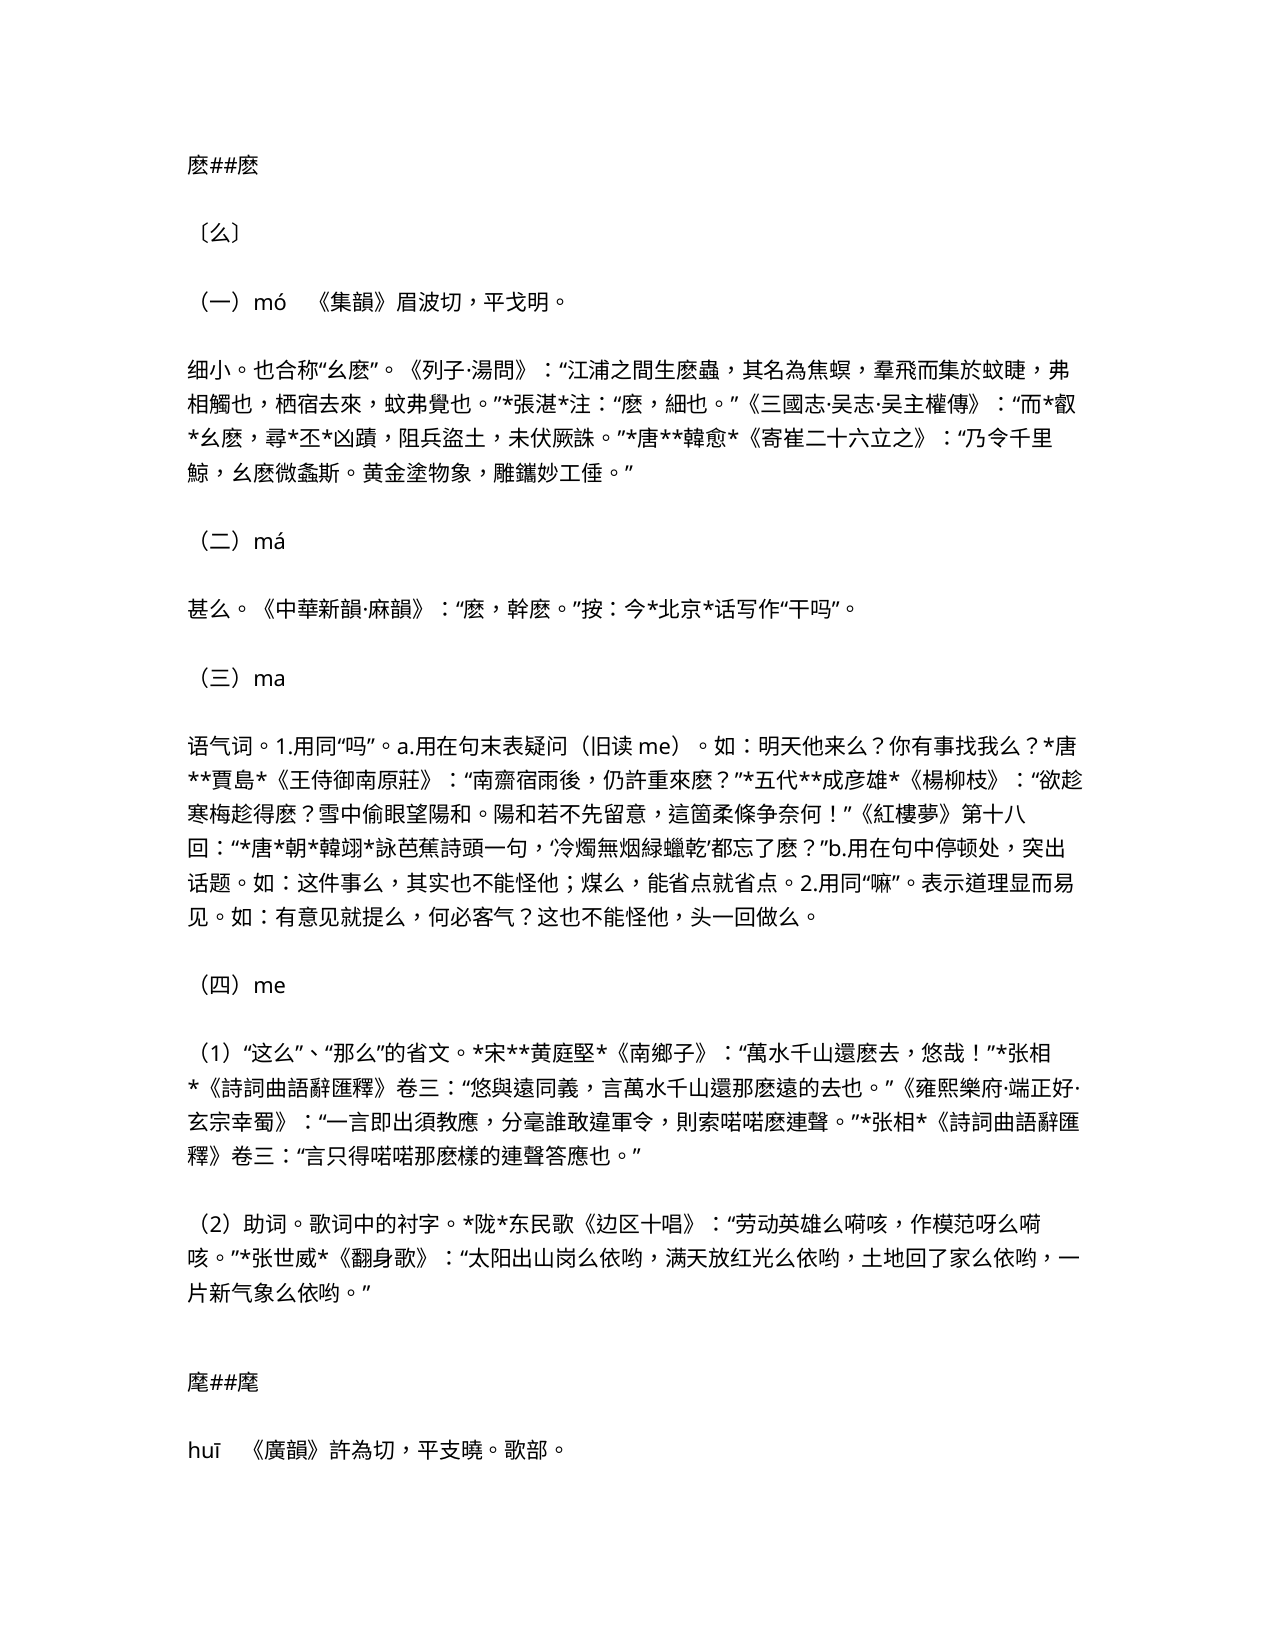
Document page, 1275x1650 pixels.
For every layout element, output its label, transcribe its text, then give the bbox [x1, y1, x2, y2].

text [187, 1367, 1087, 1499]
text 麽##麽 〔么〕 （一）mó 《集韻》眉波切，平戈明。 细小。也合称“幺麽”。《列子·湯問》：“江浦之間生麽蟲，其名為焦螟，羣飛而集於蚊睫，弗相觸也，栖宿去來，蚊弗覺也。”*張湛*注：“麽，細也。”《三國志·吴志·吴主權傳》：“而*叡*幺麽，尋*丕*凶蹟，阻兵盜土，未伏厥誅。”*唐**韓愈*《寄崔二十六立之》：“乃令千里鯨，幺麽微螽斯。黄金塗物象，雕鑴妙工倕。” （二）má 甚么。《中華新韻·麻韻》：“麽，幹麽。”按：今*北京*话写作“干吗”。 （三）ma 语气词。1.用同“吗”。a.用在句末表疑问（旧读me）。如：明天他来么？你有事找我么？*唐**賈島*《王侍御南原莊》：“南齋宿雨後，仍許重來麽？”*五代**成彦雄*《楊柳枝》：“欲趁寒梅趁得麽？雪中偷眼望陽和。陽和若不先留意，這箇柔條争奈何！”《紅樓夢》第十八回：“*唐*朝*韓翊*詠芭蕉詩頭一句，‘冷燭無烟緑蠟乾’都忘了麽？”b.用在句中停顿处，突出话题。如：这件事么，其实也不能怪他；煤么，能省点就省点。2.用同“嘛”。表示道理显而易见。如：有意见就提么，何必客气？这也不能怪他，头一回做么。 （四）me （1）“这么”、“那么”的省文。*宋**黄庭堅*《南鄉子》：“萬水千山還麽去，悠哉！”*张相*《詩詞曲語辭匯釋》卷三：“悠與遠同義，言萬水千山還那麽遠的去也。”《雍熙樂府·端正好·玄宗幸蜀》：“一言即出須教應，分毫誰敢違軍令，則索喏喏麽連聲。”*张相*《詩詞曲語辭匯釋》卷三：“言只得喏喏那麽樣的連聲答應也。” （2）助词。歌词中的衬字。*陇*东民歌《边区十唱》：“劳动英雄么嗬咳，作模范呀么嗬咳。”*张世威*《翻身歌》：“太阳出山岗么依哟，满天放红光么依哟，土地回了家么依哟，一片新气象么依哟。” [187, 150, 1087, 1341]
